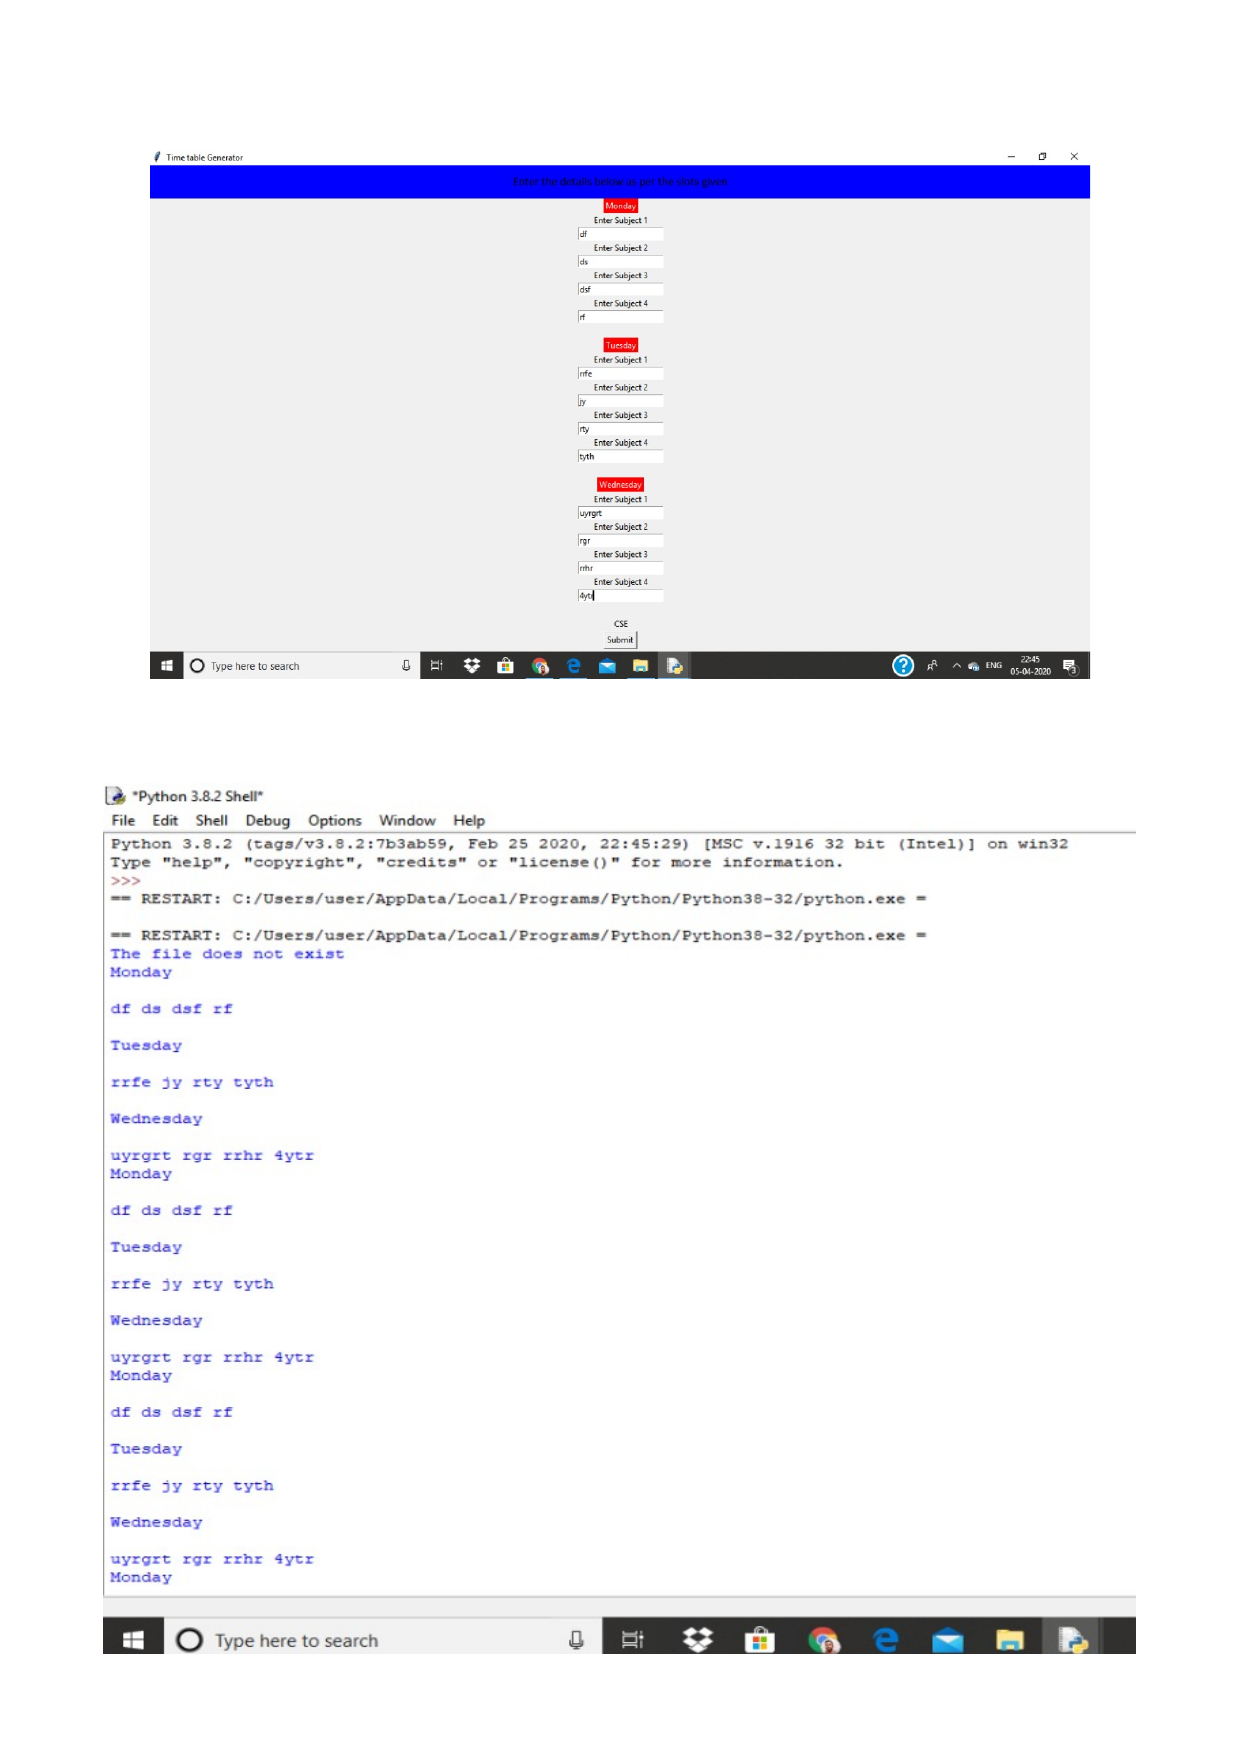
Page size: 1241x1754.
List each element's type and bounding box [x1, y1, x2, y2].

picture [150, 150, 1091, 679]
picture [103, 783, 1136, 1654]
